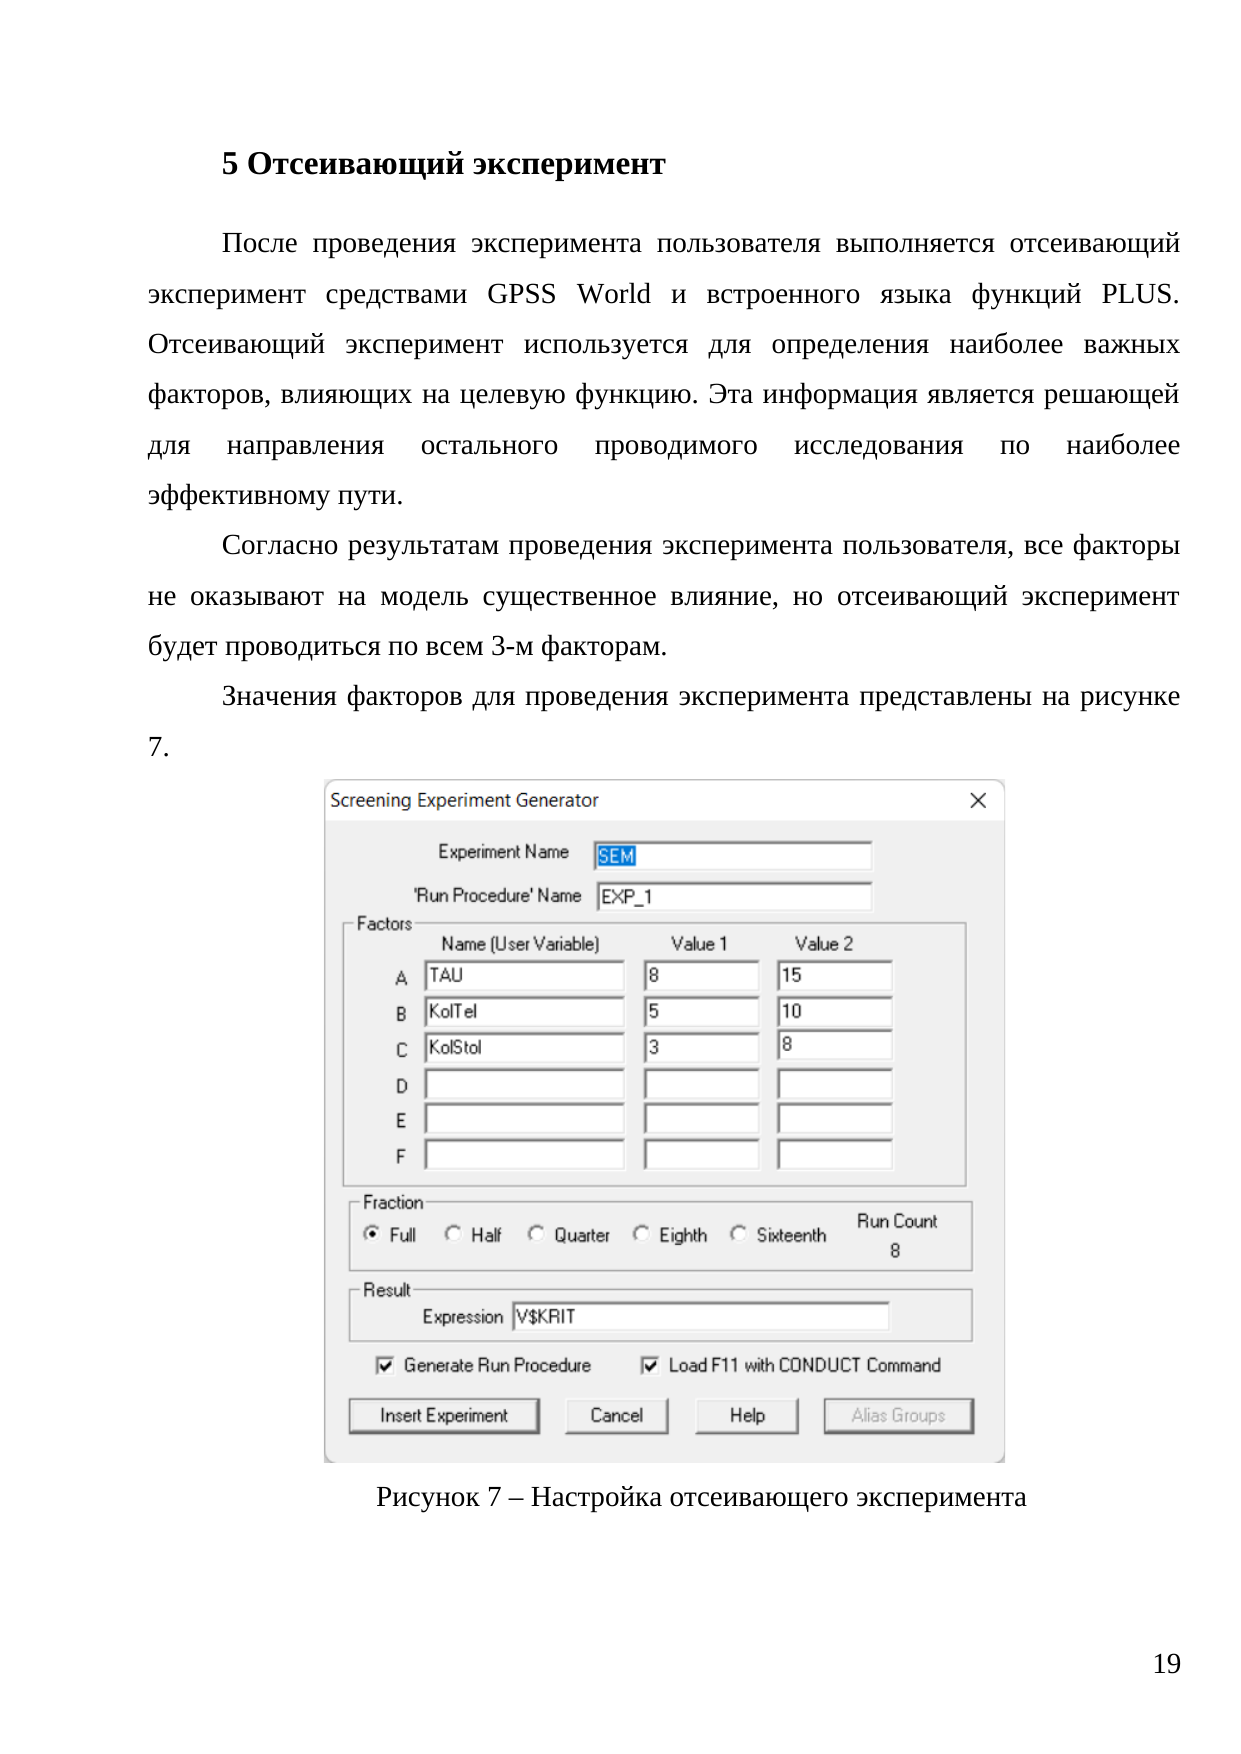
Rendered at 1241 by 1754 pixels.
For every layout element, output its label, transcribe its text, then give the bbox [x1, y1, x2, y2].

picture [323, 779, 1005, 1463]
text После проведения эксперимента пользователя выполняется отсеивающий эксперимент средствами GPSS World и встроенного языка функций PLUS. Отсеивающий эксперимент используется для определения наиболее важных факторов, влияющих на целевую функцию. Эта информация является решающей для направления остального проводимого исследования по наиболее эффективному пути. [148, 226, 1181, 511]
subtitle Отсеивающий эксперимент [148, 143, 1181, 181]
text Значения факторов для проведения эксперимента представлены на рисунке 7. [148, 678, 1181, 762]
text Согласно результатам проведения эксперимента пользователя, все факторы не оказывают на модель существенное влияние, но отсеивающий эксперимент будет проводиться по всем 3-м факторам. [148, 527, 1181, 662]
